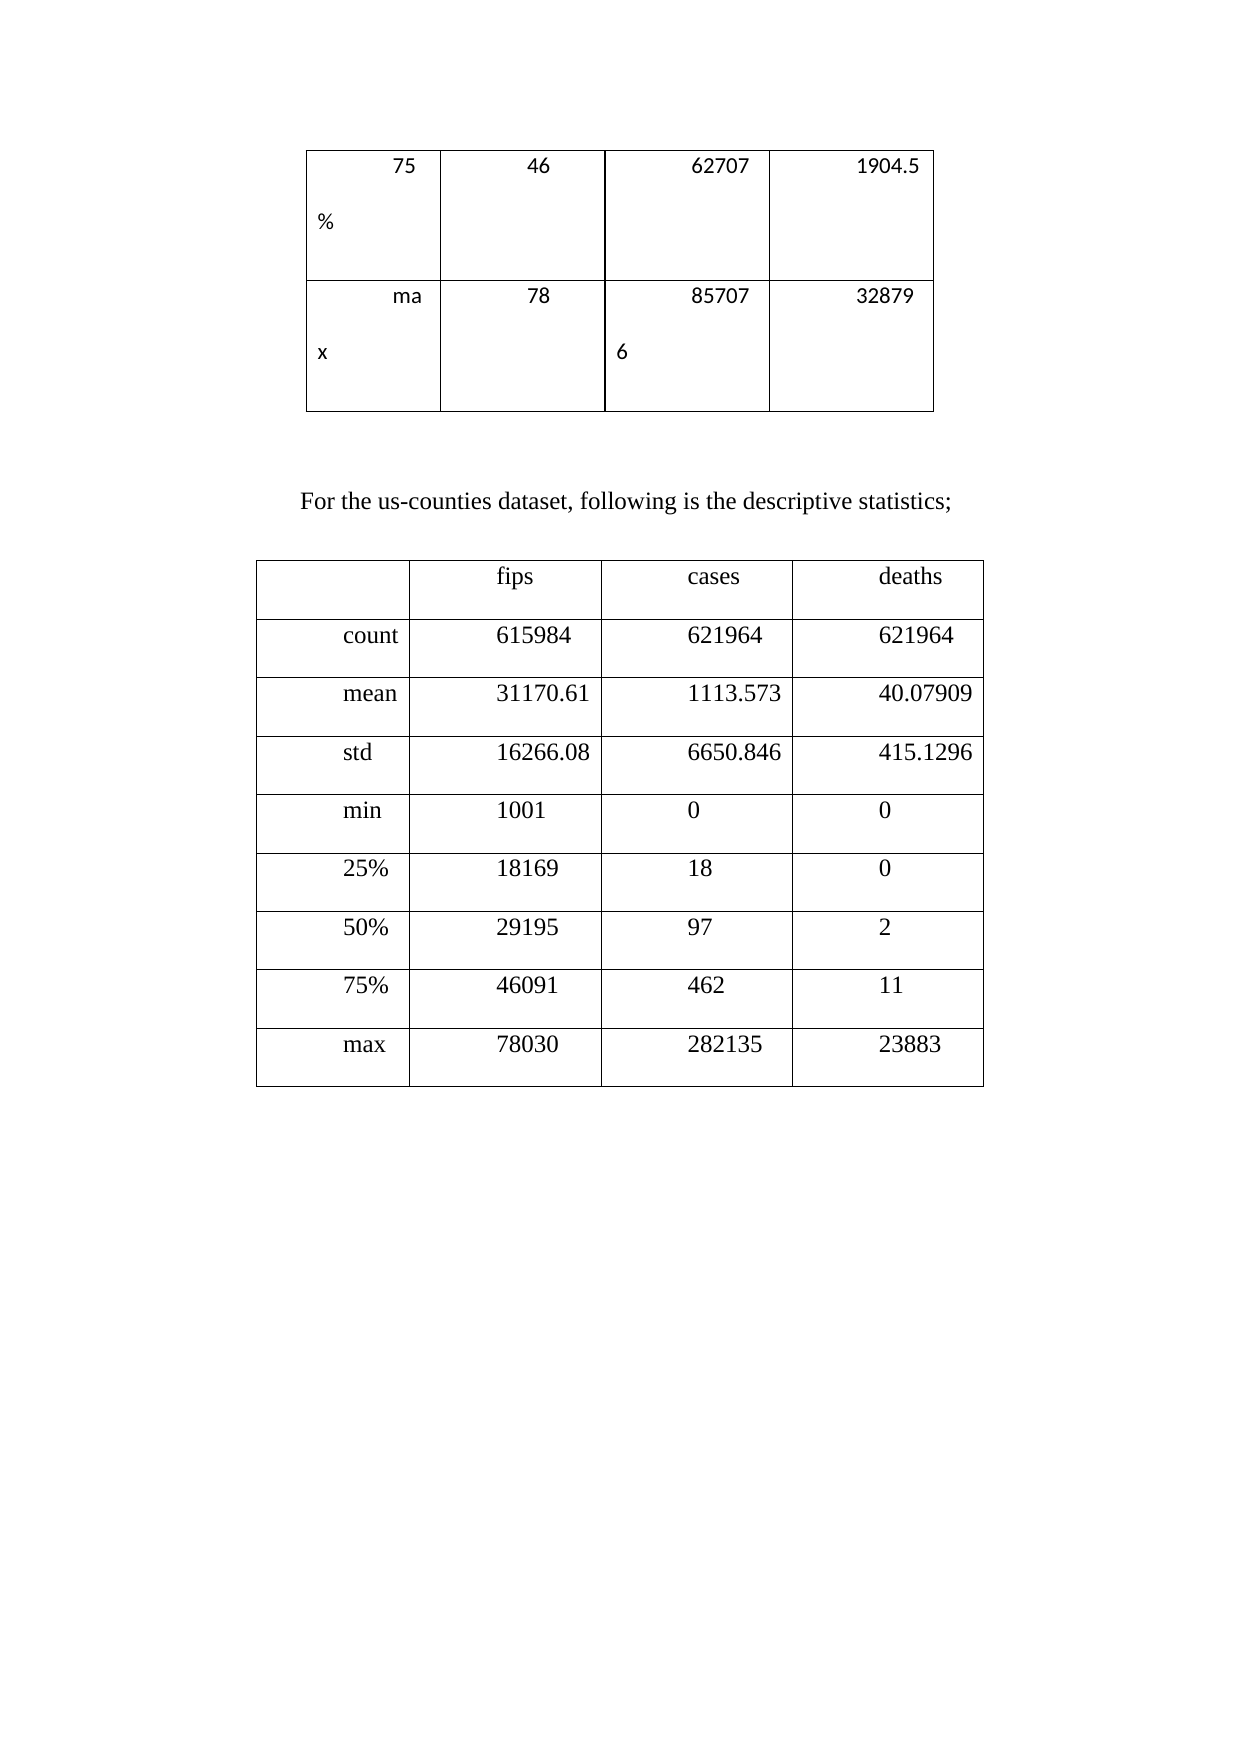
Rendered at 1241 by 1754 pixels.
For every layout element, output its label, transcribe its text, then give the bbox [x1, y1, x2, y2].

table_cell 75% [307, 151, 440, 280]
table_cell min [257, 795, 409, 852]
table_cell count [257, 620, 409, 677]
table_cell 75% [257, 970, 409, 1028]
table_cell 29195 [410, 912, 601, 969]
table_cell 857076 [606, 281, 769, 411]
table_cell 6650.846 [602, 737, 792, 794]
table_cell 62707 [606, 151, 769, 280]
table_cell 46 [441, 151, 604, 280]
table_cell 23883 [793, 1029, 983, 1086]
table_cell std [257, 737, 409, 794]
table_cell 18 [602, 854, 792, 911]
table_cell 40.07909 [793, 678, 983, 736]
table_header [257, 561, 409, 619]
table_cell 78030 [410, 1029, 601, 1086]
table_cell 1001 [410, 795, 601, 852]
table_cell 282135 [602, 1029, 792, 1086]
table_cell 1113.573 [602, 678, 792, 736]
table_cell 46091 [410, 970, 601, 1028]
table_cell 0 [793, 795, 983, 852]
table_header deaths [793, 561, 983, 619]
table_cell mean [257, 678, 409, 736]
table_cell 31170.61 [410, 678, 601, 736]
text For the us-counties dataset, following is the descriptive statistics; [150, 486, 1090, 515]
table_header fips [410, 561, 601, 619]
table_cell 16266.08 [410, 737, 601, 794]
table_cell 97 [602, 912, 792, 969]
table_cell 415.1296 [793, 737, 983, 794]
table_cell 621964 [793, 620, 983, 677]
table_cell max [257, 1029, 409, 1086]
table_cell 0 [602, 795, 792, 852]
table_cell 32879 [770, 281, 933, 411]
table_cell 11 [793, 970, 983, 1028]
table_cell 621964 [602, 620, 792, 677]
table_cell 25% [257, 854, 409, 911]
table_cell 50% [257, 912, 409, 969]
table_cell 2 [793, 912, 983, 969]
table_cell 462 [602, 970, 792, 1028]
table_cell 0 [793, 854, 983, 911]
table_cell 18169 [410, 854, 601, 911]
table_header cases [602, 561, 792, 619]
table_cell 1904.5 [770, 151, 933, 280]
table_cell 615984 [410, 620, 601, 677]
table_cell max [307, 281, 440, 411]
table_cell 78 [441, 281, 604, 411]
